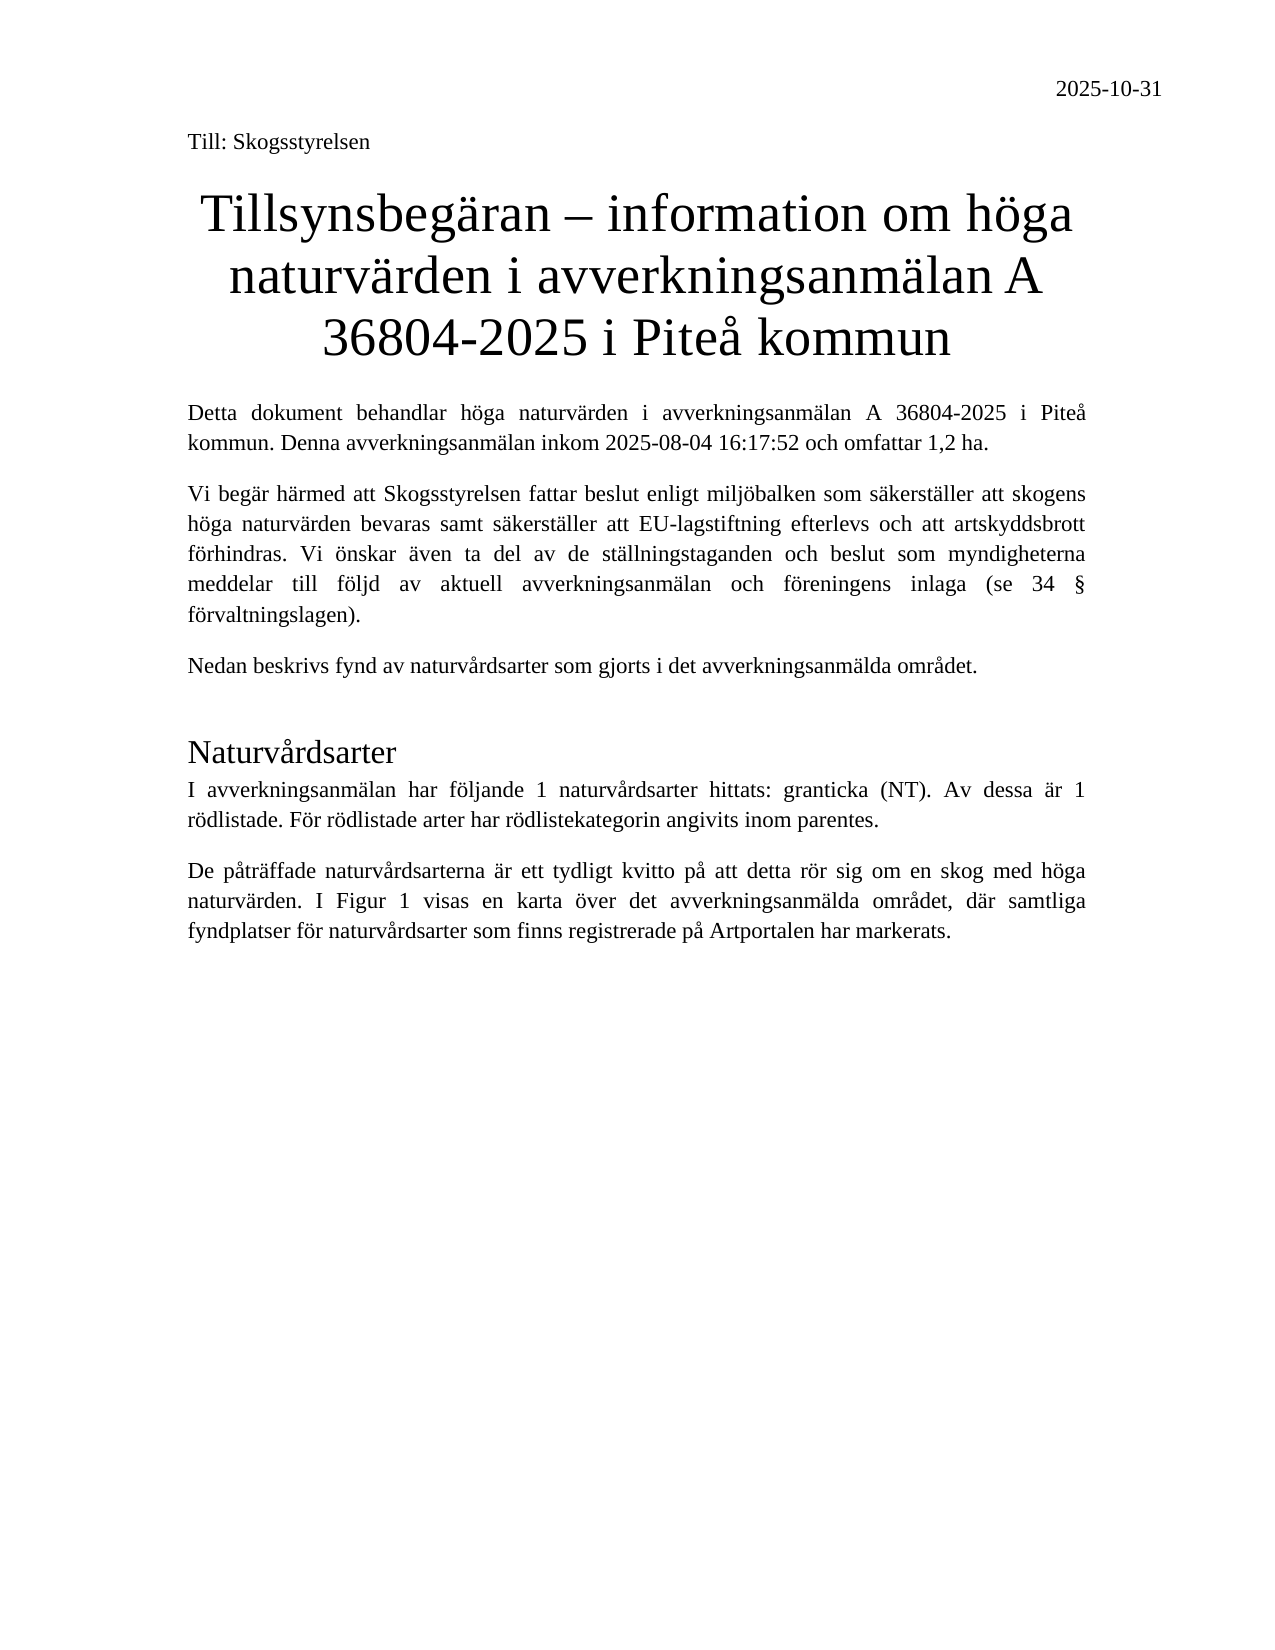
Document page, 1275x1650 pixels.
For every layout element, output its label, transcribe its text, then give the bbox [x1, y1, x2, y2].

text De påträffade naturvårdsarterna är ett tydligt kvitto på att detta rör sig om en skog med höga naturvärden. I Figur 1 visas en karta över det avverkningsanmälda området, där samtliga fyndplatser för naturvårdsarter som finns registrerade på Artportalen har markerats. [187, 857, 1087, 944]
text Detta dokument behandlar höga naturvärden i avverkningsanmälan A 36804-2025 i Piteå kommun. Denna avverkningsanmälan inkom 2025-08-04 16:17:52 och omfattar 1,2 ha. [187, 398, 1087, 455]
text Nedan beskrivs fynd av naturvårdsarter som gjorts i det avverkningsanmälda området. [187, 652, 1087, 678]
title Tillsynsbegäran – information om höga naturvärden i avverkningsanmälan A 36804-2025 i Piteå kommun [187, 180, 1087, 367]
subtitle Naturvårdsarter [187, 732, 1087, 770]
text I avverkningsanmälan har följande 1 naturvårdsarter hittats: granticka (NT). Av dessa är 1 rödlistade. För rödlistade arter har rödlistekategorin angivits inom parentes. [187, 776, 1087, 832]
text Vi begär härmed att Skogsstyrelsen fattar beslut enligt miljöbalken som säkerställer att skogens höga naturvärden bevaras samt säkerställer att EU-lagstiftning efterlevs och att artskyddsbrott förhindras. Vi önskar även ta del av de ställningstaganden och beslut som myndigheterna meddelar till följd av aktuell avverkningsanmälan och föreningens inlaga (se 34 § förvaltningslagen). [187, 480, 1087, 627]
